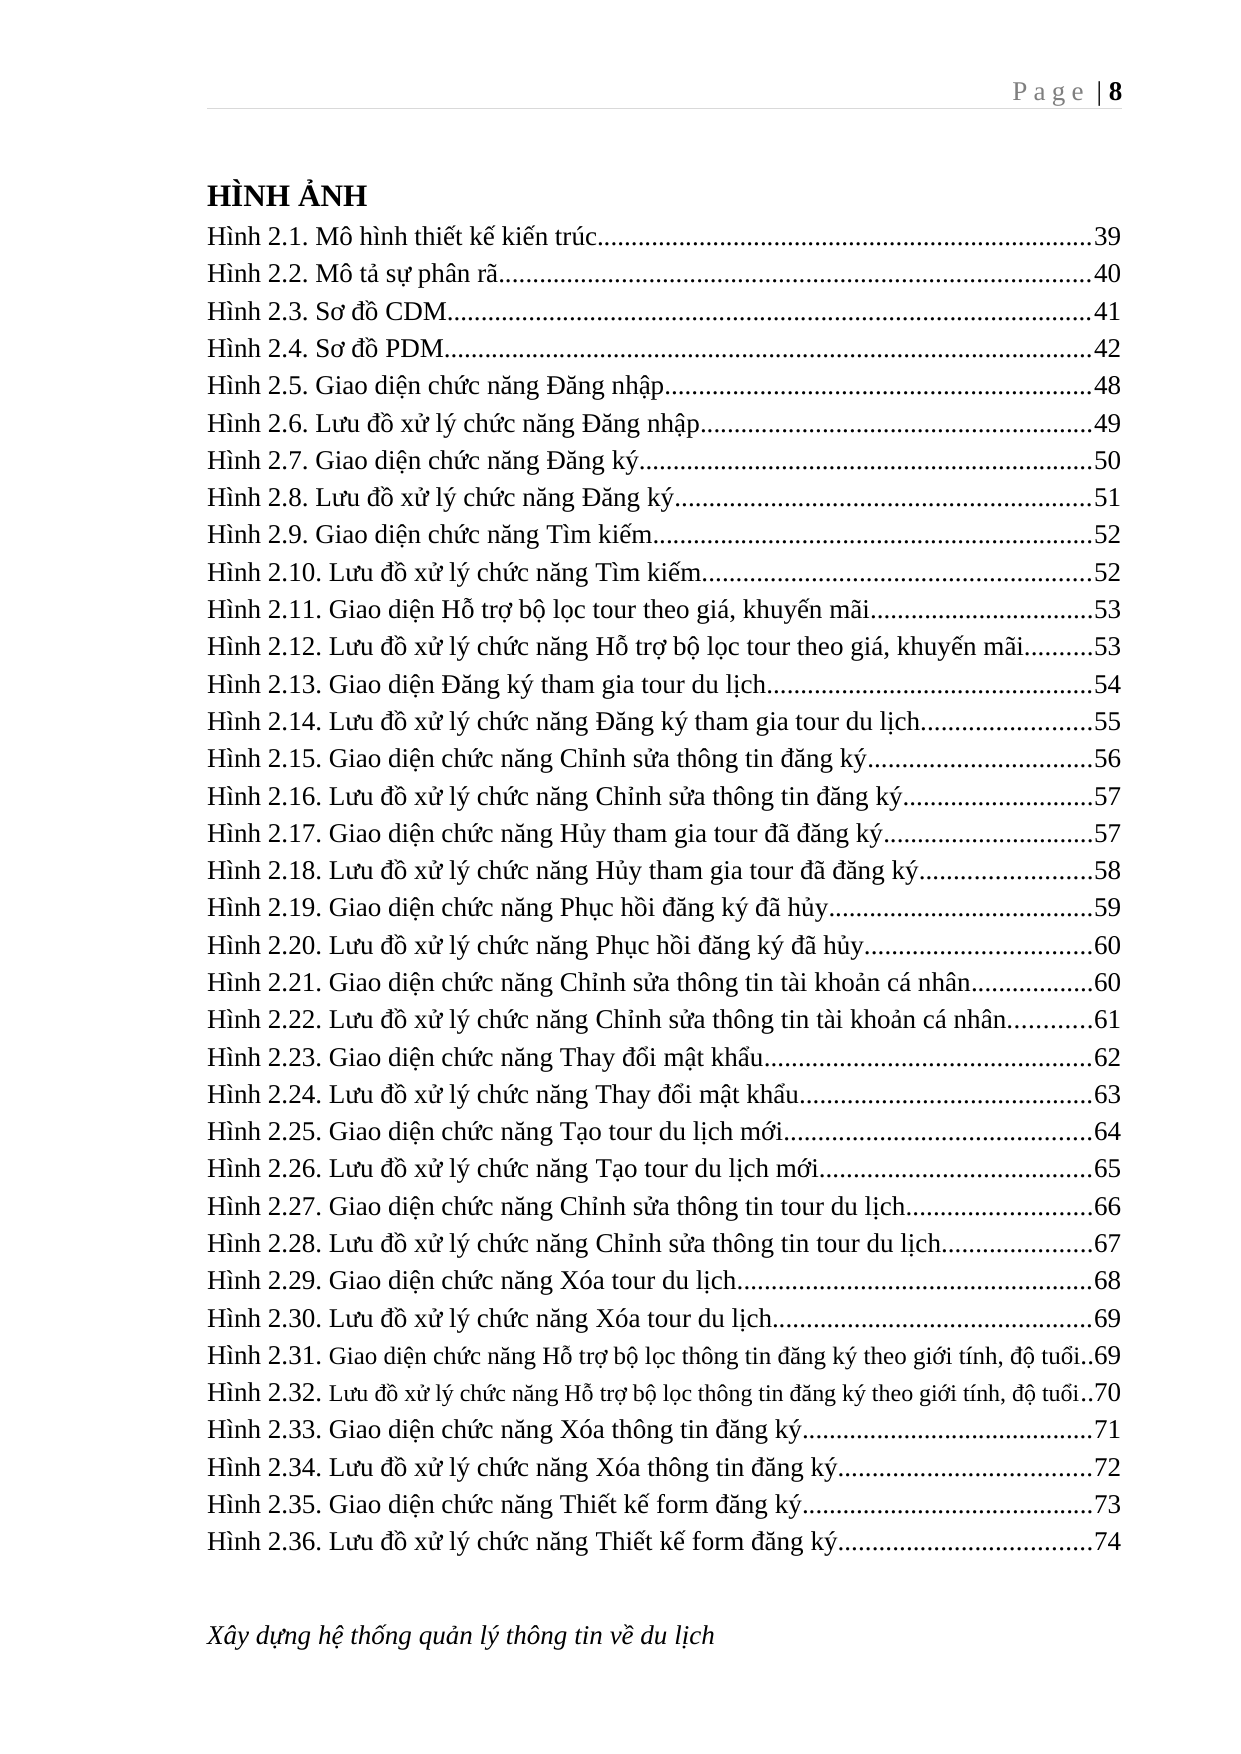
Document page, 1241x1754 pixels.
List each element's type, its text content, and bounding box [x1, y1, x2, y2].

text Hình 2.28. Lưu đồ xử lý chức năng Chỉnh sửa thông tin tour du lịch 67 [207, 1227, 1122, 1258]
text Hình 2.4. Sơ đồ PDM 42 [207, 332, 1122, 363]
text Hình 2.27. Giao diện chức năng Chỉnh sửa thông tin tour du lịch 66 [207, 1190, 1122, 1221]
text Hình 2.29. Giao diện chức năng Xóa tour du lịch 68 [207, 1264, 1122, 1296]
text Hình 2.15. Giao diện chức năng Chỉnh sửa thông tin đăng ký 56 [207, 742, 1122, 773]
text Hình 2.26. Lưu đồ xử lý chức năng Tạo tour du lịch mới 65 [207, 1153, 1122, 1184]
text Hình 2.30. Lưu đồ xử lý chức năng Xóa tour du lịch 69 [207, 1302, 1122, 1333]
text Hình 2.21. Giao diện chức năng Chỉnh sửa thông tin tài khoản cá nhân 60 [207, 966, 1122, 997]
text Hình 2.19. Giao diện chức năng Phục hồi đăng ký đã hủy 59 [207, 892, 1122, 923]
text Hình 2.25. Giao diện chức năng Tạo tour du lịch mới 64 [207, 1115, 1122, 1146]
text Hình 2.31. Giao diện chức năng Hỗ trợ bộ lọc thông tin đăng ký theo giới tính, độ tuổi 69 [207, 1339, 1122, 1370]
text Hình 2.20. Lưu đồ xử lý chức năng Phục hồi đăng ký đã hủy 60 [207, 929, 1122, 960]
text Hình 2.13. Giao diện Đăng ký tham gia tour du lịch 54 [207, 668, 1122, 699]
text Hình 2.35. Giao diện chức năng Thiết kế form đăng ký 73 [207, 1488, 1122, 1519]
text Hình 2.3. Sơ đồ CDM 41 [207, 295, 1122, 326]
text Hình 2.8. Lưu đồ xử lý chức năng Đăng ký 51 [207, 481, 1122, 512]
text Hình 2.23. Giao diện chức năng Thay đổi mật khẩu 62 [207, 1041, 1122, 1072]
text Hình 2.32. Lưu đồ xử lý chức năng Hỗ trợ bộ lọc thông tin đăng ký theo giới tính, độ tuổi 70 [207, 1376, 1122, 1407]
text Hình 2.18. Lưu đồ xử lý chức năng Hủy tham gia tour đã đăng ký 58 [207, 854, 1122, 885]
text Hình 2.33. Giao diện chức năng Xóa thông tin đăng ký 71 [207, 1414, 1122, 1445]
text Hình 2.11. Giao diện Hỗ trợ bộ lọc tour theo giá, khuyến mãi 53 [207, 593, 1122, 624]
text HÌNH ẢNH [207, 177, 1122, 213]
text Hình 2.17. Giao diện chức năng Hủy tham gia tour đã đăng ký 57 [207, 817, 1122, 848]
text Hình 2.2. Mô tả sự phân rã 40 [207, 258, 1122, 289]
text Hình 2.9. Giao diện chức năng Tìm kiếm 52 [207, 519, 1122, 550]
text Hình 2.6. Lưu đồ xử lý chức năng Đăng nhập 49 [207, 407, 1122, 438]
text Hình 2.12. Lưu đồ xử lý chức năng Hỗ trợ bộ lọc tour theo giá, khuyến mãi 53 [207, 631, 1122, 662]
text Hình 2.22. Lưu đồ xử lý chức năng Chỉnh sửa thông tin tài khoản cá nhân 61 [207, 1003, 1122, 1034]
text Hình 2.16. Lưu đồ xử lý chức năng Chỉnh sửa thông tin đăng ký 57 [207, 780, 1122, 811]
text Hình 2.24. Lưu đồ xử lý chức năng Thay đổi mật khẩu 63 [207, 1078, 1122, 1109]
text Hình 2.36. Lưu đồ xử lý chức năng Thiết kế form đăng ký 74 [207, 1526, 1122, 1557]
text Hình 2.7. Giao diện chức năng Đăng ký 50 [207, 444, 1122, 475]
text Hình 2.14. Lưu đồ xử lý chức năng Đăng ký tham gia tour du lịch 55 [207, 705, 1122, 736]
text Hình 2.1. Mô hình thiết kế kiến trúc 39 [207, 220, 1122, 251]
text Hình 2.34. Lưu đồ xử lý chức năng Xóa thông tin đăng ký 72 [207, 1451, 1122, 1482]
text Hình 2.10. Lưu đồ xử lý chức năng Tìm kiếm 52 [207, 556, 1122, 587]
text Hình 2.5. Giao diện chức năng Đăng nhập 48 [207, 369, 1122, 401]
